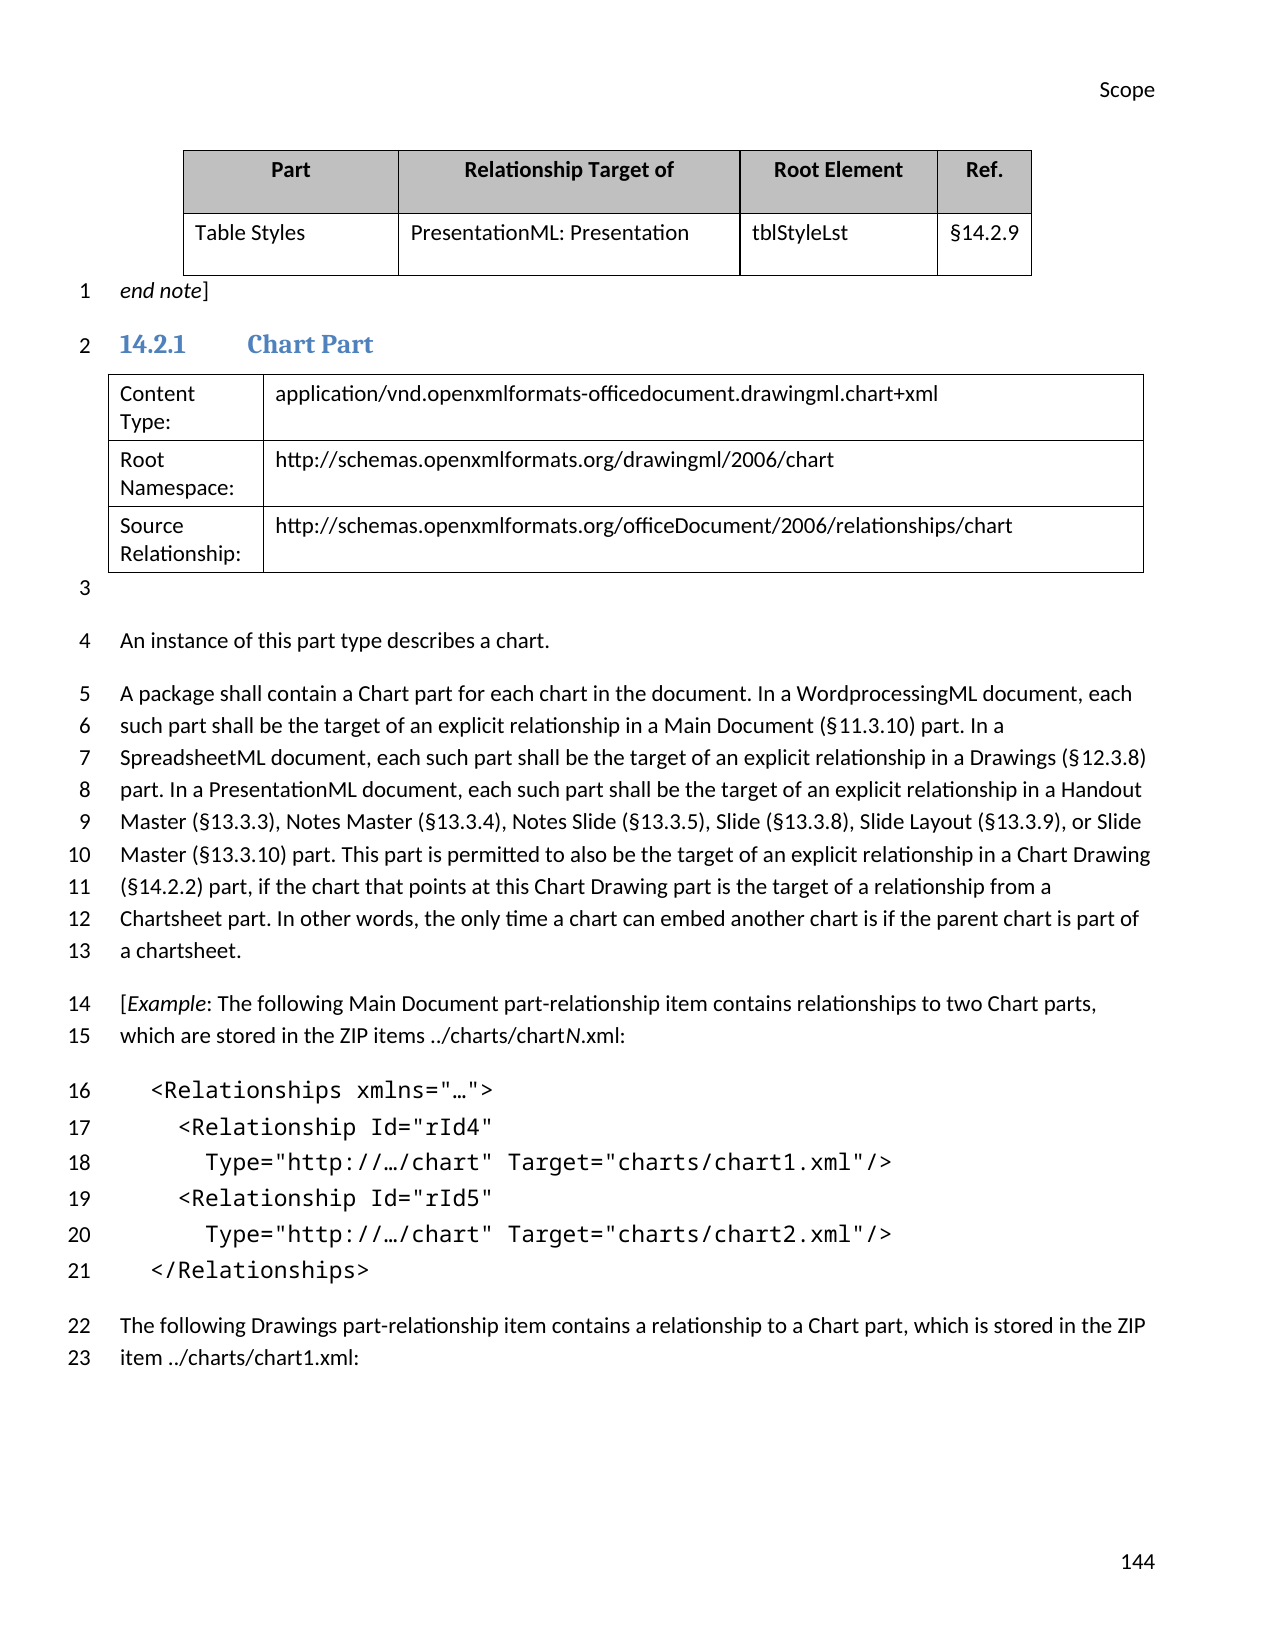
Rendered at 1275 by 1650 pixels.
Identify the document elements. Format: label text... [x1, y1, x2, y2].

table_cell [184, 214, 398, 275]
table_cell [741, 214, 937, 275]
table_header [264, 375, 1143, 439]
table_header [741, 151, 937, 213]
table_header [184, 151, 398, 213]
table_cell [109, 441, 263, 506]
subtitle Chart Part [120, 329, 1155, 361]
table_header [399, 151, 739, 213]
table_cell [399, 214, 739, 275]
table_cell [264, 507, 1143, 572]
text The following Drawings part-relationship item contains a relationship to a Chart part, which is stored in the ZIP item ../charts/chart1.xml: [120, 1311, 1155, 1371]
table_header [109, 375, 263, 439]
text An instance of this part type describes a chart. [120, 626, 1155, 654]
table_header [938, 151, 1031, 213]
text <Relationships xmlns="…"> <Relationship Id="rId4" Type="http://…/chart" Target="charts/chart1.xml"/> <Relationship Id="rId5" Type="http://…/chart" Target="charts/chart2.xml"/> </Relationships> [150, 1074, 1155, 1285]
text end note] [120, 276, 1155, 304]
text [Example: The following Main Document part-relationship item contains relationships to two Chart parts, which are stored in the ZIP items ../charts/chartN.xml: [120, 989, 1155, 1049]
text A package shall contain a Chart part for each chart in the document. In a WordprocessingML document, each such part shall be the target of an explicit relationship in a Main Document (§11.3.10) part. In a SpreadsheetML document, each such part shall be the target of an explicit relationship in a Drawings (§12.3.8) part. In a PresentationML document, each such part shall be the target of an explicit relationship in a Handout Master (§13.3.3), Notes Master (§13.3.4), Notes Slide (§13.3.5), Slide (§13.3.8), Slide Layout (§13.3.9), or Slide Master (§13.3.10) part. This part is permitted to also be the target of an explicit relationship in a Chart Drawing (§14.2.2) part, if the chart that points at this Chart Drawing part is the target of a relationship from a Chartsheet part. In other words, the only time a chart can embed another chart is if the parent chart is part of a chartsheet. [120, 679, 1155, 964]
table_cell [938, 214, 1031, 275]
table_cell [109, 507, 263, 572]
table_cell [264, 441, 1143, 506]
